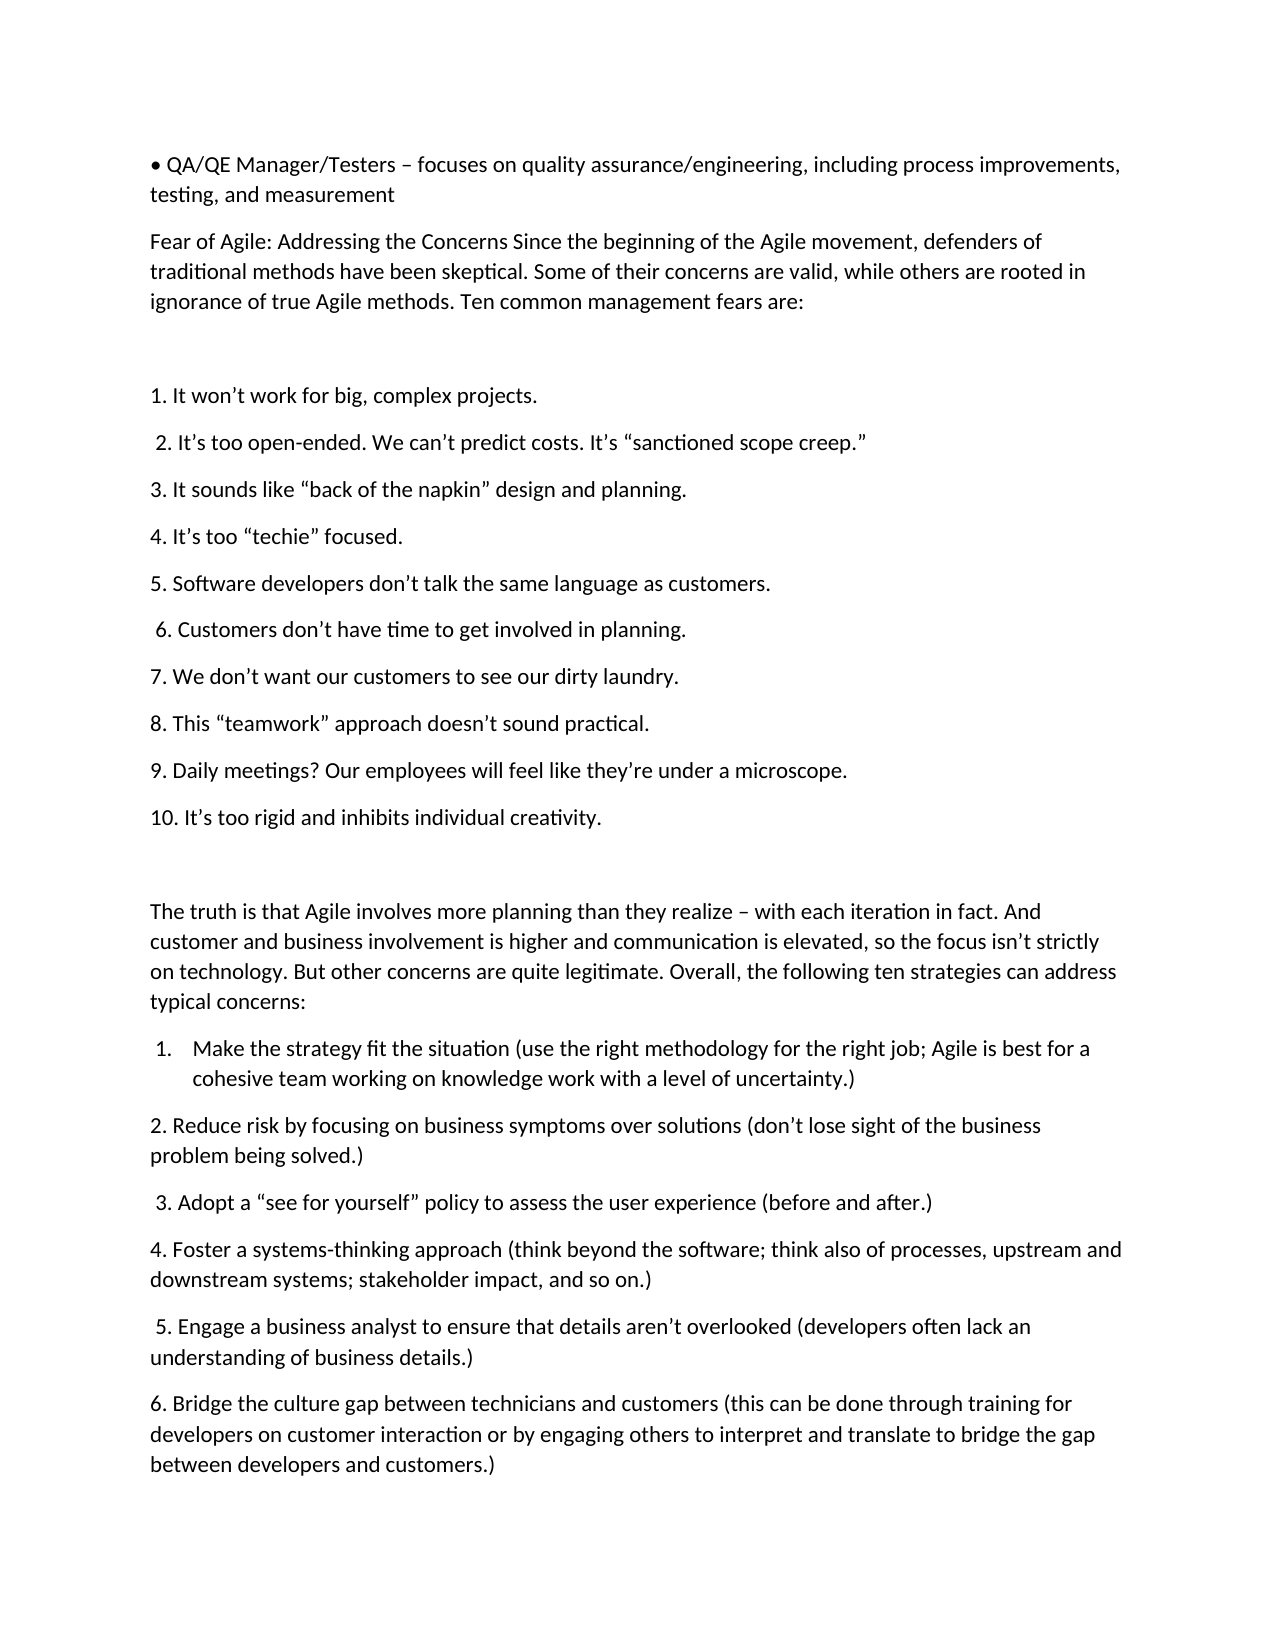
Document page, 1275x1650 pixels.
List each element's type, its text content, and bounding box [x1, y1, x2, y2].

text 6. Bridge the culture gap between technicians and customers (this can be done through training for developers on customer interaction or by engaging others to interpret and translate to bridge the gap between developers and customers.) [150, 1389, 1125, 1478]
text 4. It’s too “techie” focused. [150, 522, 1125, 550]
text Fear of Agile: Addressing the Concerns Since the beginning of the Agile movement, defenders of traditional methods have been skeptical. Some of their concerns are valid, while others are rooted in ignorance of true Agile methods. Ten common management fears are: [150, 227, 1125, 316]
text 5. Software developers don’t talk the same language as customers. [150, 569, 1125, 597]
text 3. Adopt a “see for yourself” policy to assess the user experience (before and after.) [150, 1188, 1125, 1217]
text 5. Engage a business analyst to ensure that details aren’t overlooked (developers often lack an understanding of business details.) [150, 1312, 1125, 1371]
text The truth is that Agile involves more planning than they realize – with each iteration in fact. And customer and business involvement is higher and communication is elevated, so the focus isn’t strictly on technology. But other concerns are quite legitimate. Overall, the following ten strategies can address typical concerns: [150, 897, 1125, 1016]
text • QA/QE Manager/Testers – focuses on quality assurance/engineering, including process improvements, testing, and measurement [150, 150, 1125, 208]
list Make the strategy fit the situation (use the right methodology for the right job; Agile is best for a cohesive team working on knowledge work with a level of uncertainty.) [155, 1034, 1125, 1093]
text 7. We don’t want our customers to see our dirty laundry. [150, 662, 1125, 691]
text 2. It’s too open-ended. We can’t predict costs. It’s “sanctioned scope creep.” [150, 428, 1125, 456]
text 10. It’s too rigid and inhibits individual creativity. [150, 803, 1125, 831]
text 3. It sounds like “back of the napkin” design and planning. [150, 475, 1125, 503]
text 6. Customers don’t have time to get involved in planning. [150, 616, 1125, 644]
text 8. This “teamwork” approach doesn’t sound practical. [150, 709, 1125, 737]
text 9. Daily meetings? Our employees will feel like they’re under a microscope. [150, 756, 1125, 784]
text 1. It won’t work for big, complex projects. [150, 381, 1125, 409]
text 4. Foster a systems-thinking approach (think beyond the software; think also of processes, upstream and downstream systems; stakeholder impact, and so on.) [150, 1235, 1125, 1294]
text 2. Reduce risk by focusing on business symptoms over solutions (don’t lose sight of the business problem being solved.) [150, 1111, 1125, 1170]
